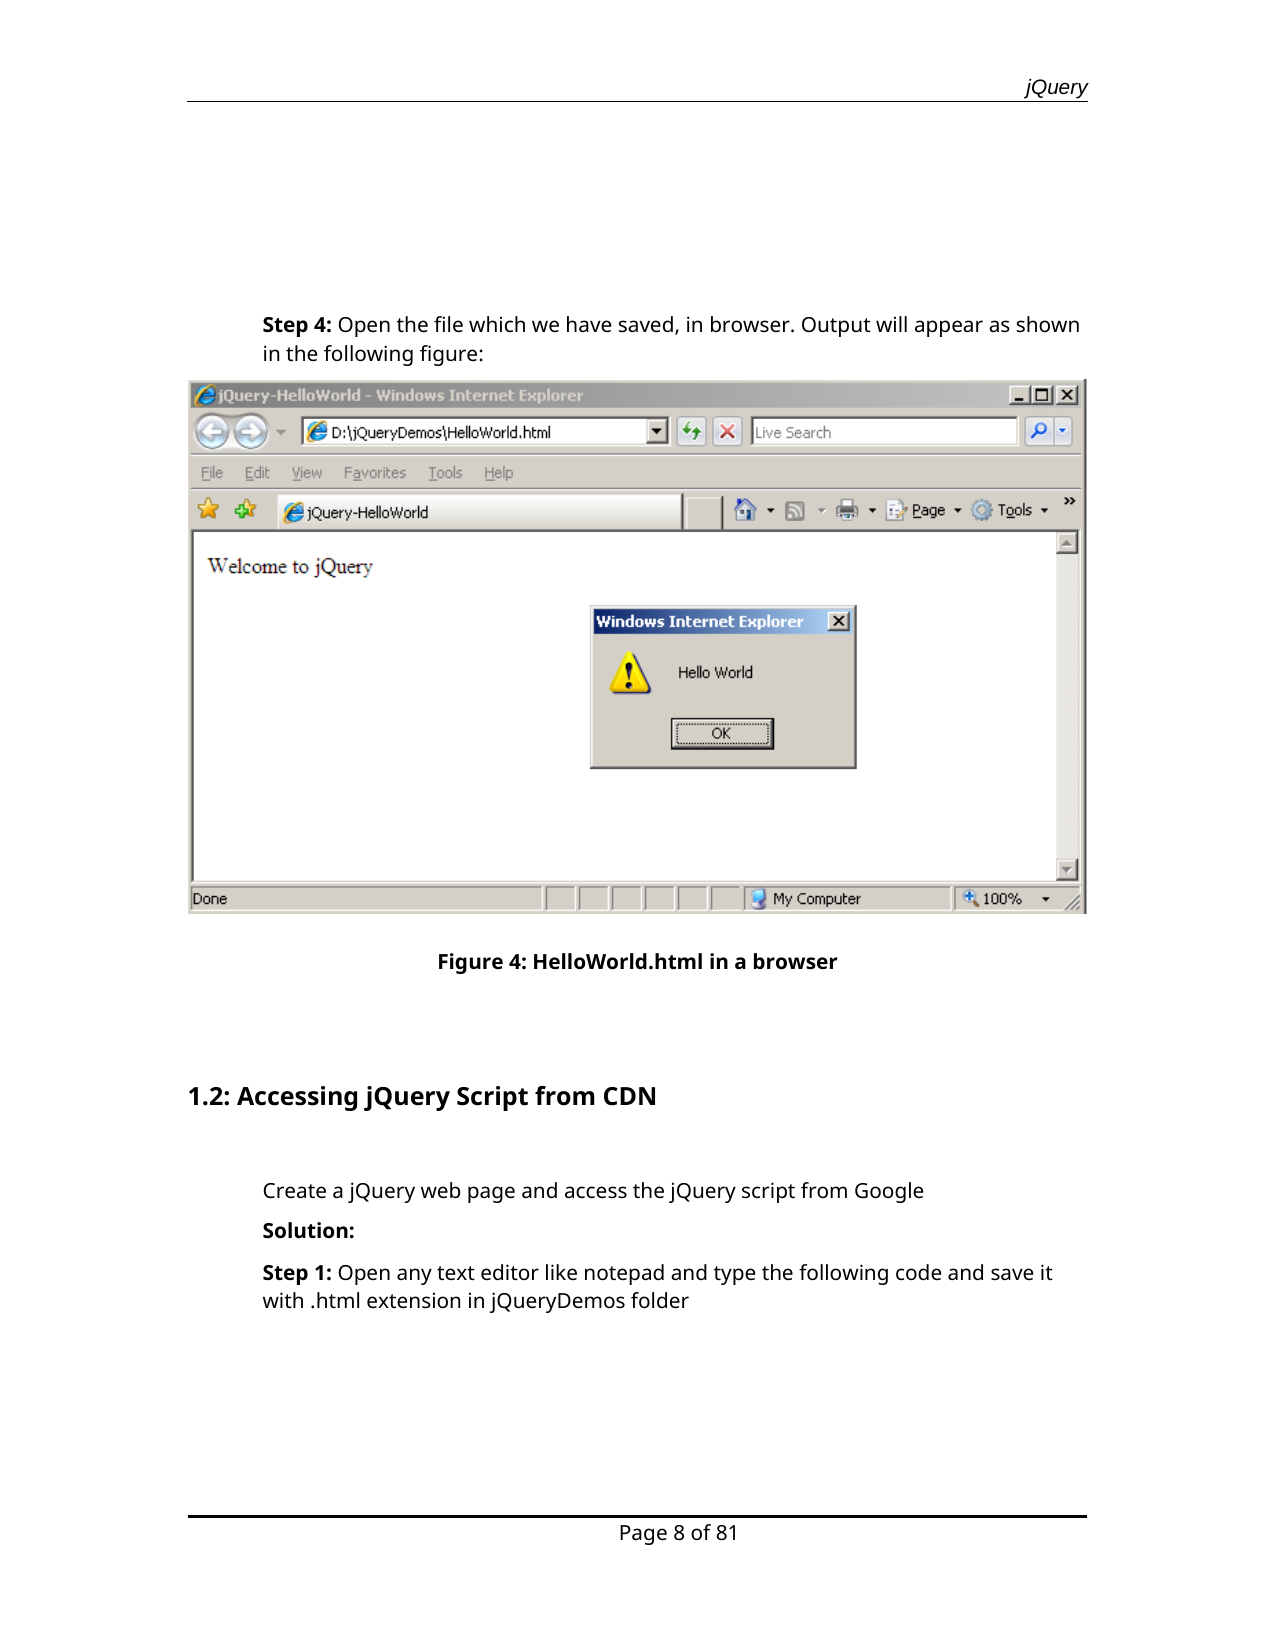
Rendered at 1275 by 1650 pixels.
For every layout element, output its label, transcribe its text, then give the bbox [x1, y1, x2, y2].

subtitle Solution: [262, 1217, 1087, 1245]
text Step 4: Open the file which we have saved, in browser. Output will appear as shown in the following figure: [262, 310, 1087, 367]
subtitle Create a jQuery web page and access the jQuery script from Google [262, 1176, 1087, 1204]
text Figure 4: HelloWorld.html in a browser [187, 947, 1087, 976]
subtitle 1.2: Accessing jQuery Script from CDN [187, 1078, 1050, 1112]
text Step 1: Open any text editor like notepad and type the following code and save it with .html extension in jQueryDemos folder [262, 1258, 1087, 1314]
picture [187, 379, 1088, 914]
